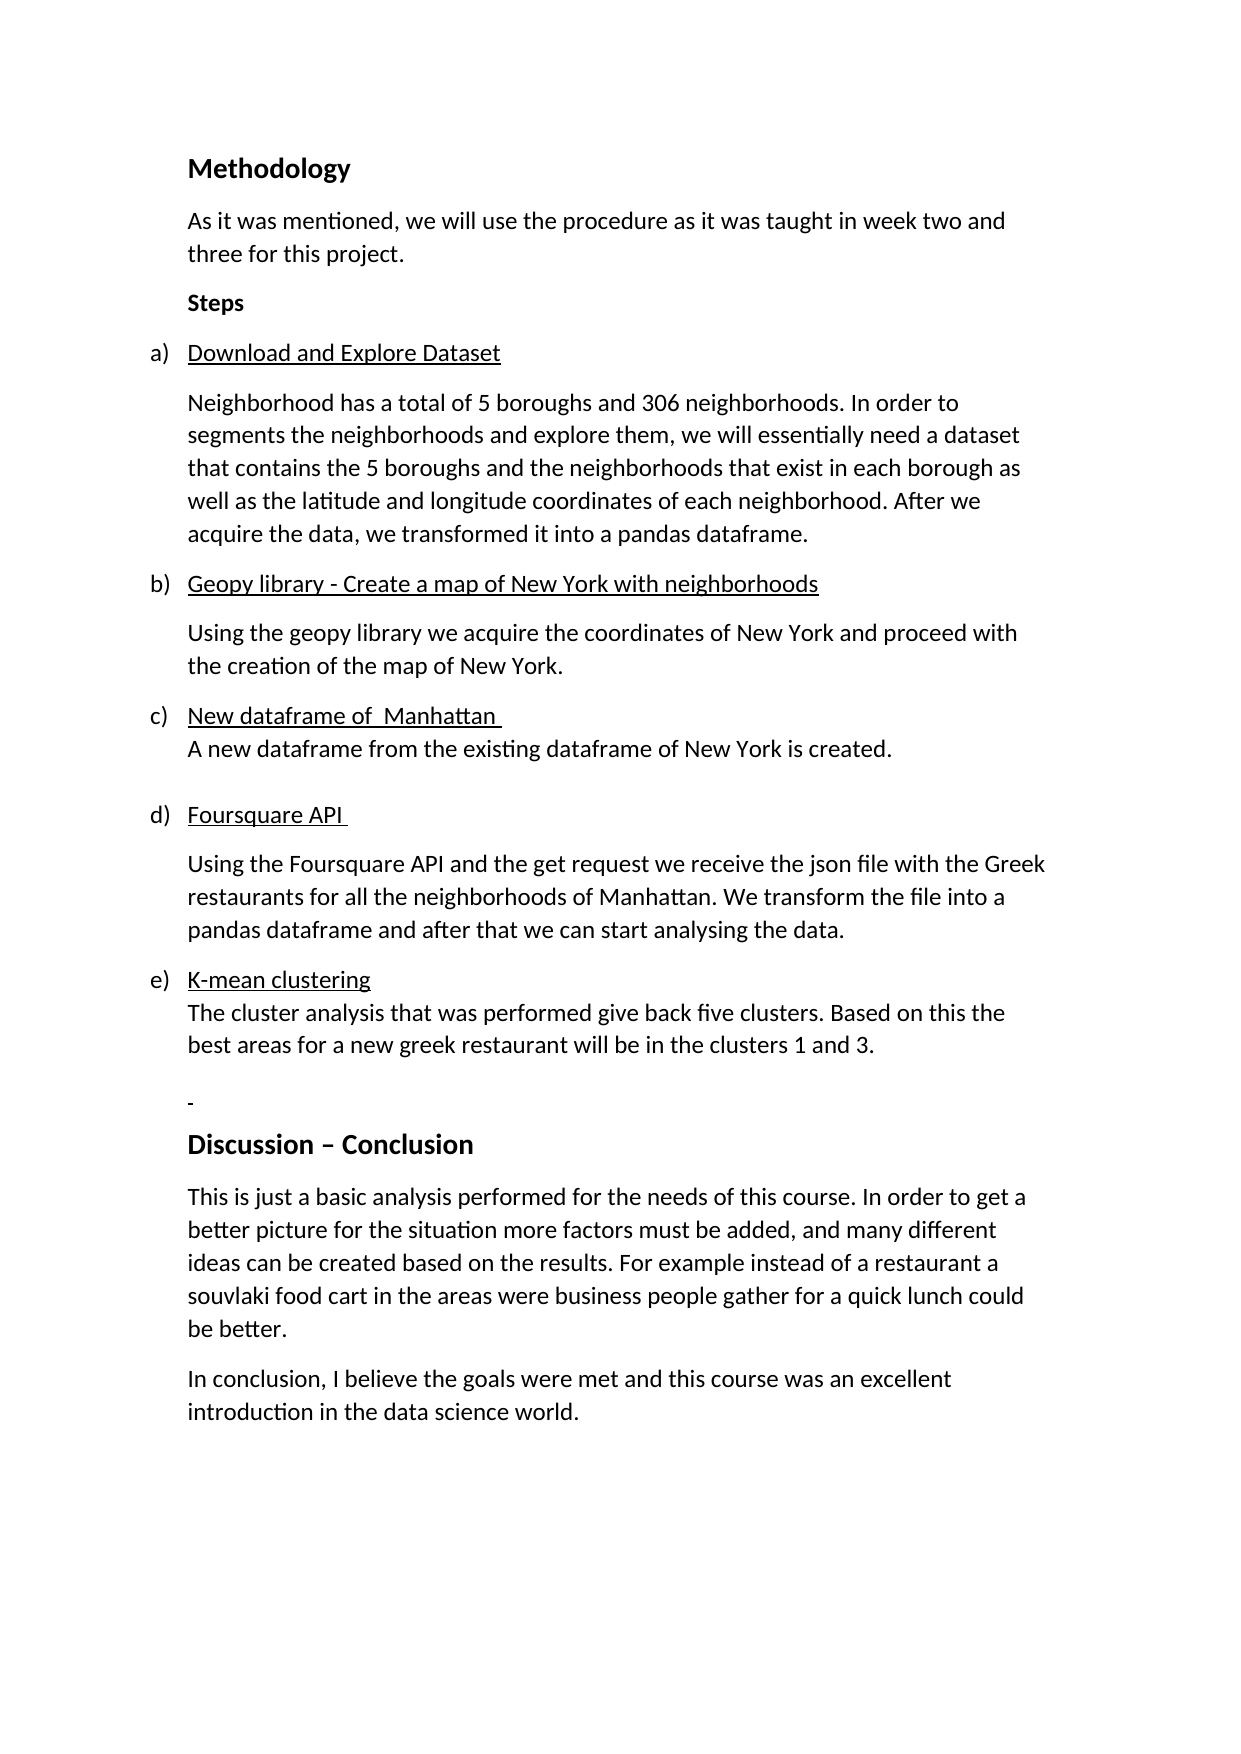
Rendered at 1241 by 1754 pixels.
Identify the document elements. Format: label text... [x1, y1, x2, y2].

list The cluster analysis that was performed give back five clusters. Based on this the best areas for a new greek restaurant will be in the clusters 1 and 3. [187, 997, 1053, 1060]
text Neighborhood has a total of 5 boroughs and 306 neighborhoods. In order to segments the neighborhoods and explore them, we will essentially need a dataset that contains the 5 boroughs and the neighborhoods that exist in each borough as well as the latitude and longitude coordinates of each neighborhood. After we acquire the data, we transformed it into a pandas dataframe. [187, 387, 1053, 549]
list Foursquare API [150, 799, 1053, 829]
text Steps [187, 288, 1053, 318]
text As it was mentioned, we will use the procedure as it was taught in week two and three for this project. [187, 205, 1053, 268]
text Discussion – Conclusion [187, 1126, 1053, 1162]
list Geopy library - Create a map of New York with neighborhoods [150, 568, 1053, 598]
list New dataframe of Manhattan [150, 700, 1053, 731]
list Download and Explore Dataset [150, 337, 1053, 368]
list K-mean clustering [150, 964, 1053, 994]
text Using the geopy library we acquire the coordinates of New York and proceed with the creation of the map of New York. [187, 618, 1053, 681]
text Using the Foursquare API and the get request we receive the json file with the Greek restaurants for all the neighborhoods of Manhattan. We transform the file into a pandas dataframe and after that we can start analysing the data. [187, 848, 1053, 945]
text In conclusion, I believe the goals were met and this course was an excellent introduction in the data science world. [187, 1363, 1053, 1426]
list A new dataframe from the existing dataframe of New York is created. [187, 733, 1053, 763]
text Methodology [187, 150, 1053, 186]
text This is just a basic analysis performed for the needs of this course. In order to get a better picture for the situation more factors must be added, and many different ideas can be created based on the results. For example instead of a restaurant a souvlaki food cart in the areas were business people gather for a quick lunch could be better. [187, 1181, 1053, 1344]
